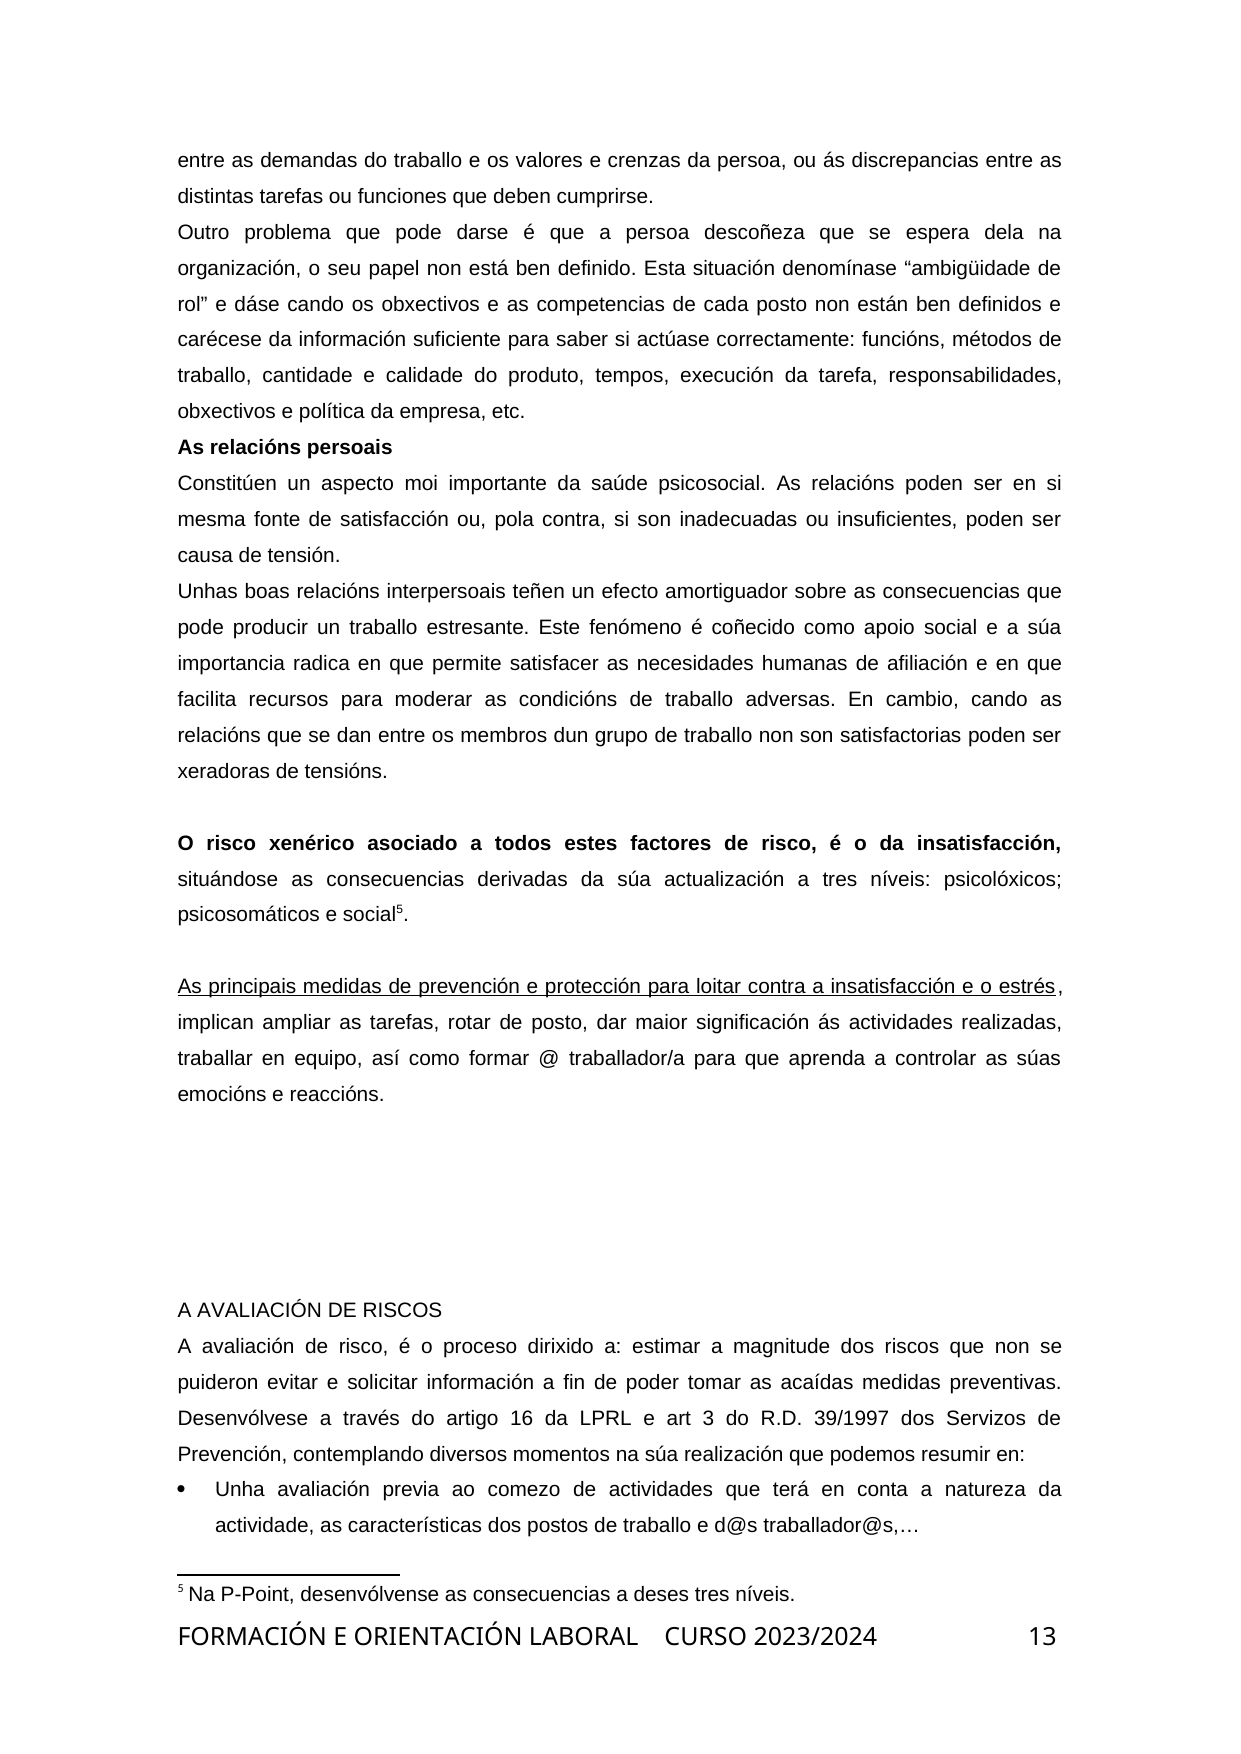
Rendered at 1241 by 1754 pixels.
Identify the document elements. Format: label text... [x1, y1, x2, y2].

text Outro problema que pode darse é que a persoa descoñeza que se espera dela na organización, o seu papel non está ben definido. Esta situación denomínase “ambigüidade de rol” e dáse cando os obxectivos e as competencias de cada posto non están ben definidos e carécese da información suficiente para saber si actúase correctamente: funcións, métodos de traballo, cantidade e calidade do produto, tempos, execución da tarefa, responsabilidades, obxectivos e política da empresa, etc. [177, 219, 1063, 423]
text A avaliación de risco, é o proceso dirixido a: estimar a magnitude dos riscos que non se puideron evitar e solicitar información a fin de poder tomar as acaídas medidas preventivas. Desenvólvese a través do artigo 16 da LPRL e art 3 do R.D. 39/1997 dos Servizos de Prevención, contemplando diversos momentos na súa realización que podemos resumir en: [177, 1333, 1063, 1465]
text Constitúen un aspecto moi importante da saúde psicosocial. As relacións poden ser en si mesma fonte de satisfacción ou, pola contra, si son inadecuadas ou insuficientes, poden ser causa de tensión. [177, 471, 1063, 567]
text Unhas boas relacións interpersoais teñen un efecto amortiguador sobre as consecuencias que pode producir un traballo estresante. Este fenómeno é coñecido como apoio social e a súa importancia radica en que permite satisfacer as necesidades humanas de afiliación e en que facilita recursos para moderar as condicións de traballo adversas. En cambio, cando as relacións que se dan entre os membros dun grupo de traballo non son satisfactorias poden ser xeradoras de tensións. [177, 579, 1063, 782]
text O risco xenérico asociado a todos estes factores de risco, é o da insatisfacción, situándose as consecuencias derivadas da súa actualización a tres níveis: psicolóxicos; psicosomáticos e social. [177, 830, 1063, 926]
text A AVALIACIÓN DE RISCOS [177, 1298, 1063, 1322]
text As principais medidas de prevención e protección para loitar contra a insatisfacción e o estrés, implican ampliar as tarefas, rotar de posto, dar maior significación ás actividades realizadas, traballar en equipo, así como formar @ traballador/a para que aprenda a controlar as súas emocións e reaccións. [177, 974, 1063, 1106]
text As relacións persoais [177, 435, 1063, 459]
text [177, 148, 1063, 207]
list Unha avaliación previa ao comezo de actividades que terá en conta a natureza da actividade, as características dos postos de traballo e d@s traballador@s,… [177, 1477, 1063, 1537]
